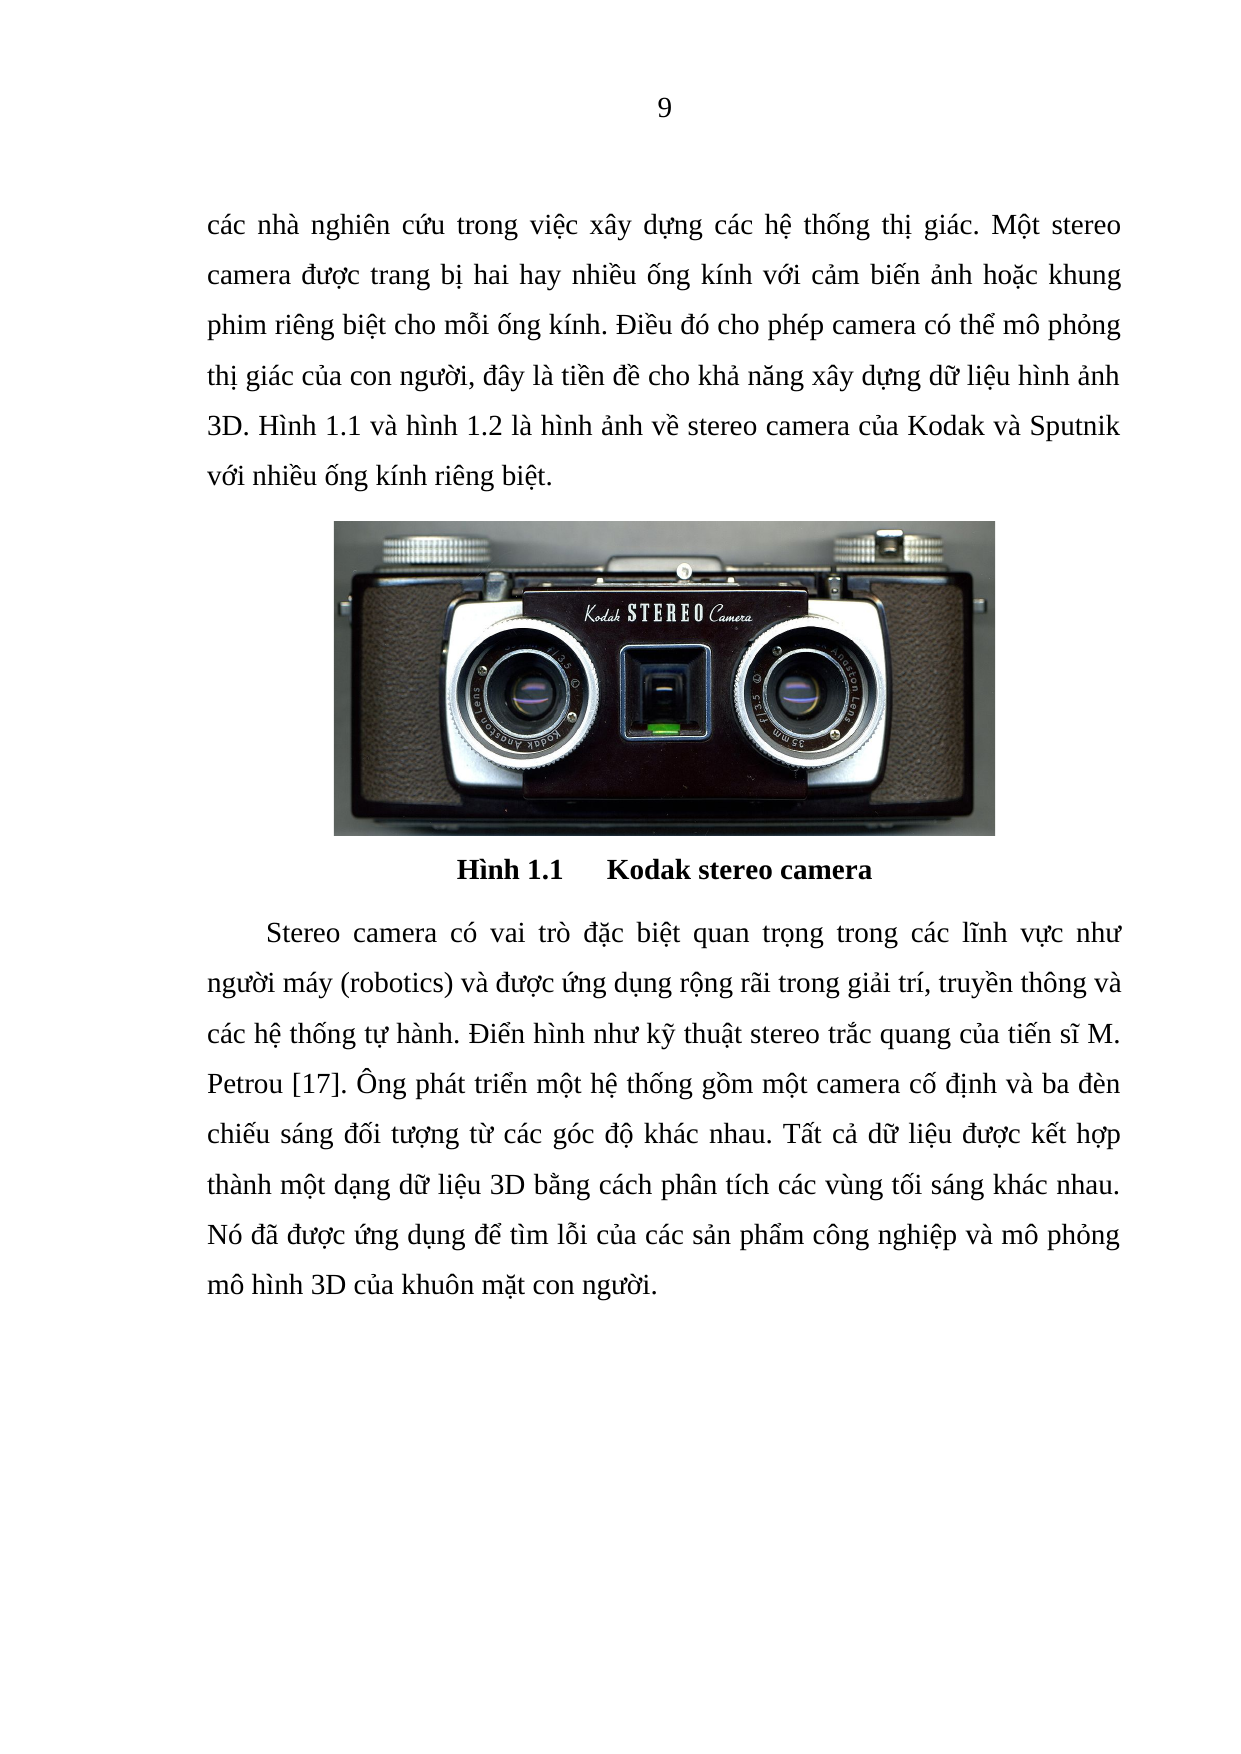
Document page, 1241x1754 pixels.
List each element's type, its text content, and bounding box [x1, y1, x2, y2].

picture [333, 521, 996, 836]
text Kodak stereo camera [207, 852, 1122, 886]
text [207, 207, 1122, 492]
text Stereo camera có vai trò đặc biệt quan trọng trong các lĩnh vực như người máy (robotics) và được ứng dụng rộng rãi trong giải trí, truyền thông và các hệ thống tự hành. Điển hình như kỹ thuật stereo trắc quang của tiến sĩ M. Petrou [17]. Ông phát triển một hệ thống gồm một camera cố định và ba đèn chiếu sáng đối tượng từ các góc độ khác nhau. Tất cả dữ liệu được kết hợp thành một dạng dữ liệu 3D bằng cách phân tích các vùng tối sáng khác nhau. Nó đã được ứng dụng để tìm lỗi của các sản phẩm công nghiệp và mô phỏng mô hình 3D của khuôn mặt con người. [207, 915, 1122, 1301]
